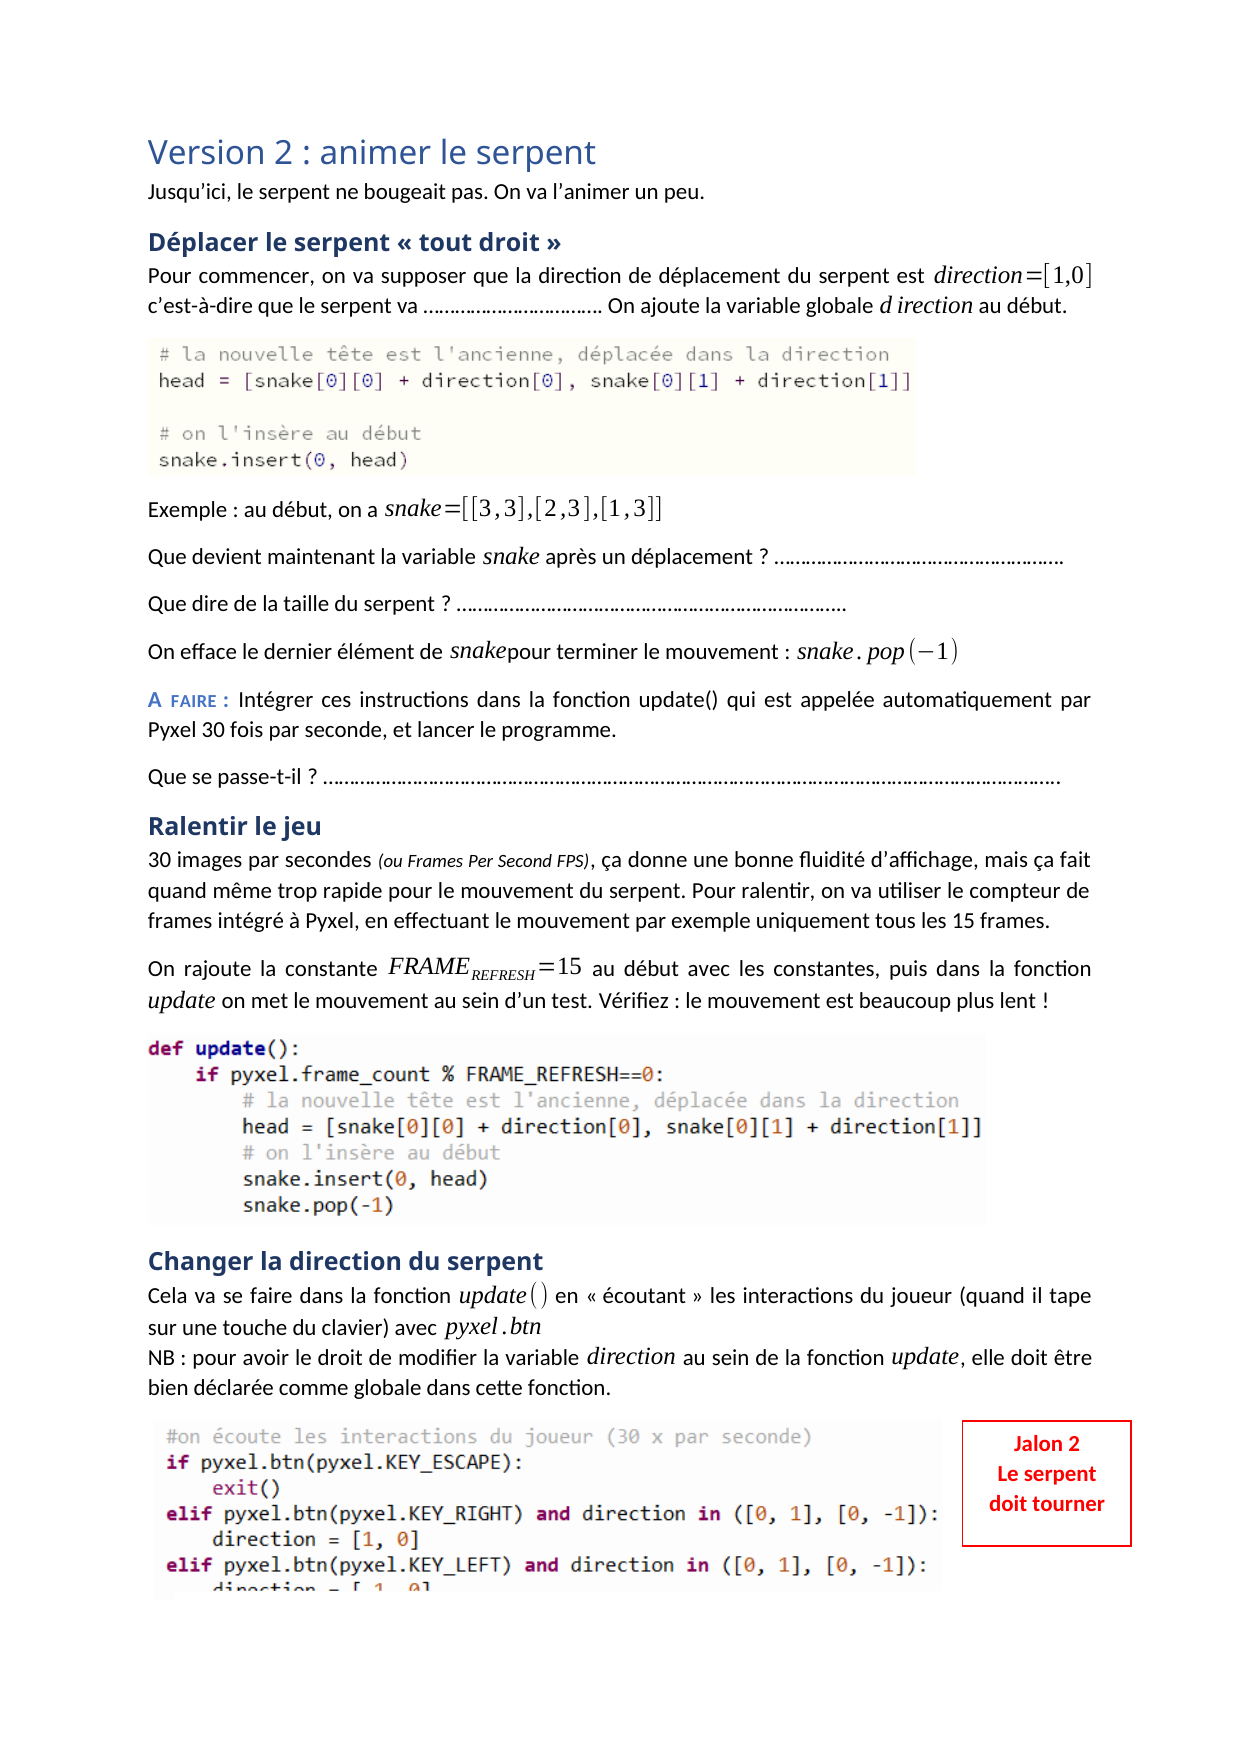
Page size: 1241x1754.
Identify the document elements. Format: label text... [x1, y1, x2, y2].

picture [147, 1033, 987, 1225]
subtitle Déplacer le serpent « tout droit » [148, 224, 1093, 258]
picture [152, 1419, 942, 1600]
text A faire : Intégrer ces instructions dans la fonction update() qui est appelée automatiquement par Pyxel 30 fois par seconde, et lancer le programme. [148, 685, 1093, 743]
subtitle Ralentir le jeu [148, 809, 1093, 843]
text Exemple : au début, on a [148, 495, 1093, 523]
text Que se passe-t-il ? ………………………………………………………………………………………………………………………….. [148, 762, 1093, 790]
text Que dire de la taille du serpent ? ……………………………………………………………….. [148, 589, 1093, 617]
subtitle Version 2 : animer le serpent [148, 128, 1093, 174]
picture [147, 338, 916, 476]
text Que devient maintenant la variable après un déplacement ? ………………………………………………. [148, 542, 1093, 570]
text 30 images par secondes (ou Frames Per Second FPS), ça donne une bonne fluidité d’affichage, mais ça fait quand même trop rapide pour le mouvement du serpent. Pour ralentir, on va utiliser le compteur de frames intégré à Pyxel, en effectuant le mouvement par exemple uniquement tous les 15 frames. [148, 846, 1093, 934]
text Cela va se faire dans la fonction en « écoutant » les interactions du joueur (quand il tape sur une touche du clavier) avec [148, 1280, 1093, 1341]
text Jusqu’ici, le serpent ne bougeait pas. On va l’animer un peu. [148, 177, 1093, 205]
subtitle Changer la direction du serpent [148, 1244, 1093, 1278]
text NB : pour avoir le droit de modifier la variable au sein de la fonction , elle doit être bien déclarée comme globale dans cette fonction. [148, 1343, 1093, 1401]
text Pour commencer, on va supposer que la direction de déplacement du serpent est c’est-à-dire que le serpent va ……………………………. On ajoute la variable globale au début. [148, 261, 1093, 320]
text On rajoute la constante au début avec les constantes, puis dans la fonction on met le mouvement au sein d’un test. Vérifiez : le mouvement est beaucoup plus lent ! [148, 953, 1093, 1014]
text On efface le dernier élément de pour terminer le mouvement : [148, 636, 1093, 666]
